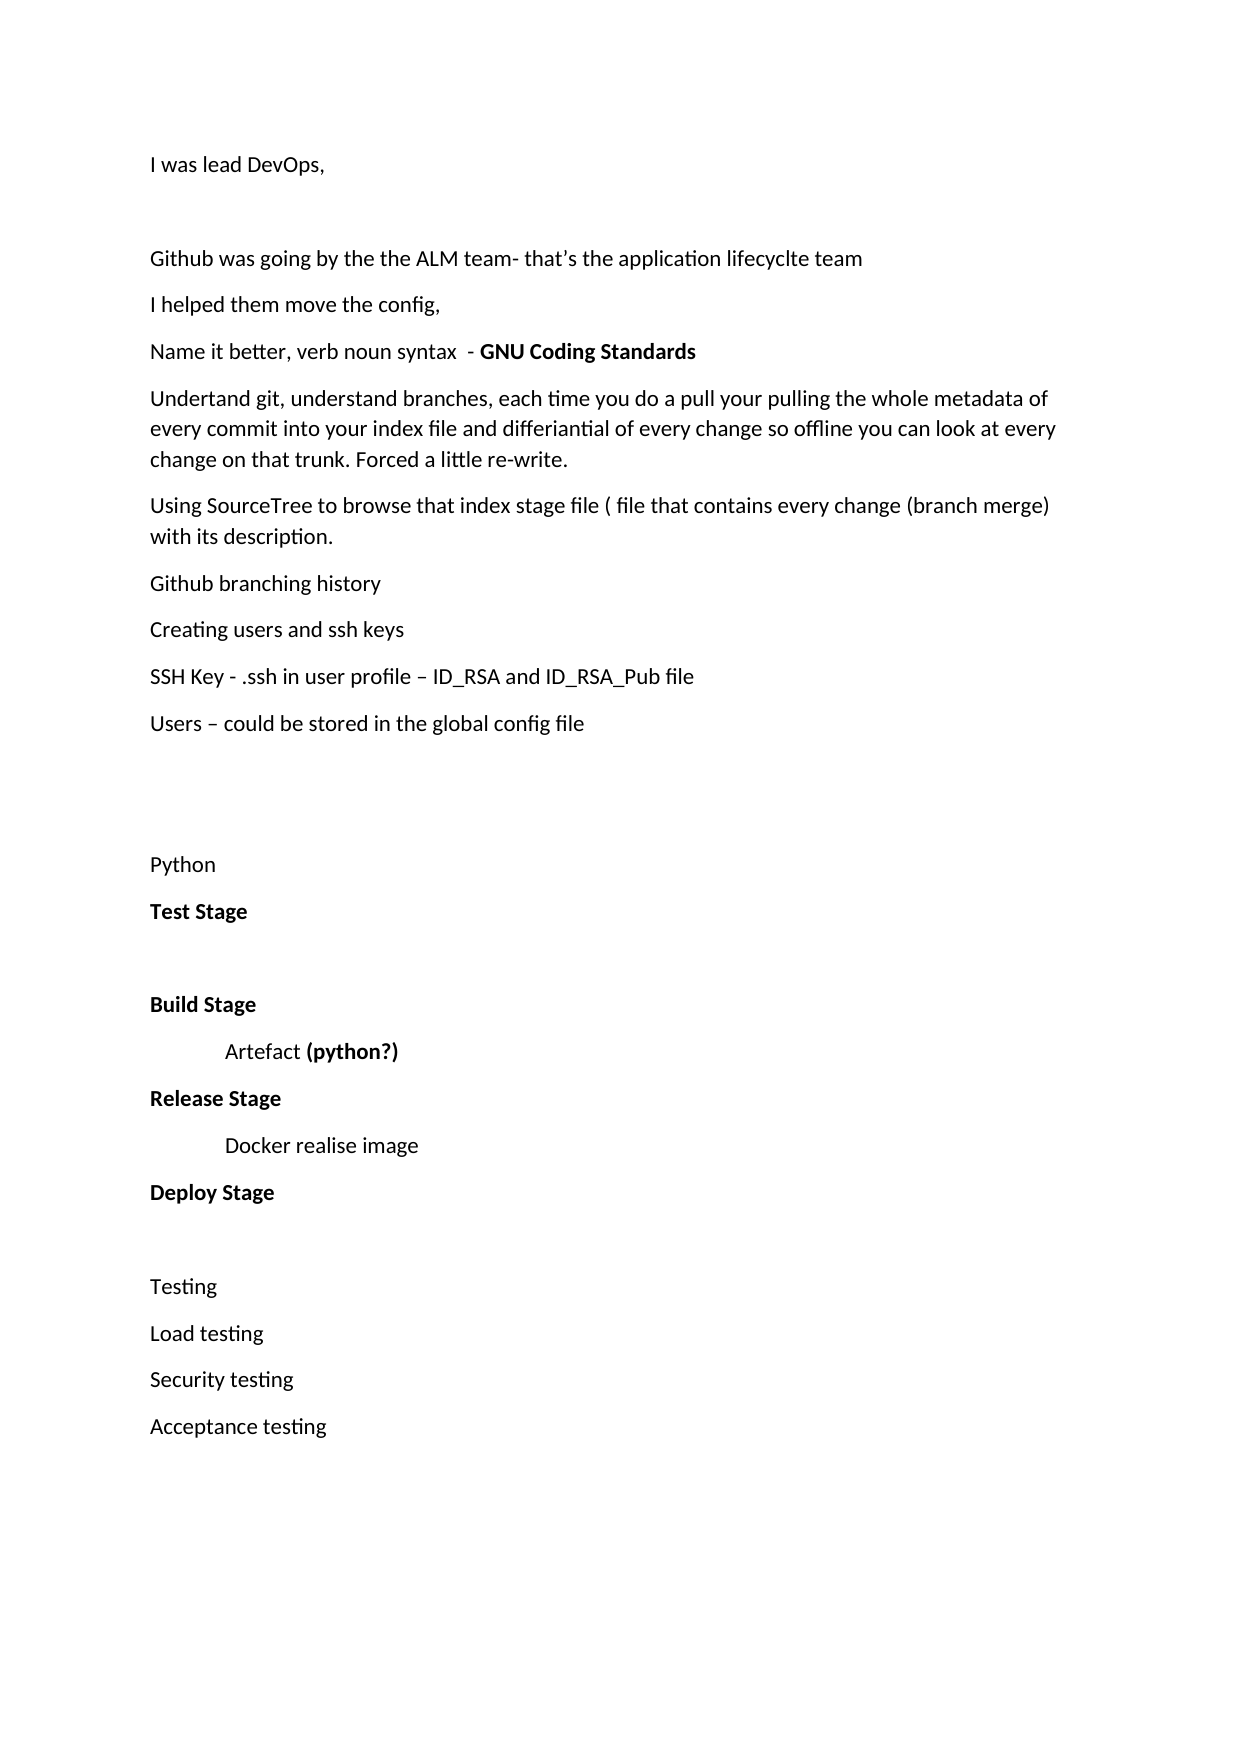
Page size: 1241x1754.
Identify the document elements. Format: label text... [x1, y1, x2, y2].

text Name it better, verb noun syntax - GNU Coding Standards [150, 337, 1090, 366]
text SSH Key - .ssh in user profile – ID_RSA and ID_RSA_Pub file [150, 662, 1090, 691]
text Python [150, 850, 1090, 878]
text Users – could be stored in the global config file [150, 709, 1090, 737]
text I was lead DevOps, [150, 150, 1090, 178]
text Test Stage [150, 897, 1090, 925]
text Github was going by the the ALM team- that’s the application lifecyclte team [150, 244, 1090, 272]
text Docker realise image [150, 1131, 1090, 1159]
text Artefact (python?) [150, 1037, 1090, 1066]
text Deploy Stage [150, 1178, 1090, 1206]
text Creating users and ssh keys [150, 616, 1090, 644]
text Release Stage [150, 1084, 1090, 1112]
text I helped them move the config, [150, 291, 1090, 319]
text Using SourceTree to browse that index stage file ( file that contains every change (branch merge) with its description. [150, 492, 1090, 550]
text Build Stage [150, 991, 1090, 1019]
text Load testing [150, 1319, 1090, 1347]
text Testing [150, 1272, 1090, 1300]
text Undertand git, understand branches, each time you do a pull your pulling the whole metadata of every commit into your index file and differiantial of every change so offline you can look at every change on that trunk. Forced a little re-write. [150, 384, 1090, 473]
text Security testing [150, 1366, 1090, 1394]
text Github branching history [150, 569, 1090, 597]
text Acceptance testing [150, 1412, 1090, 1441]
